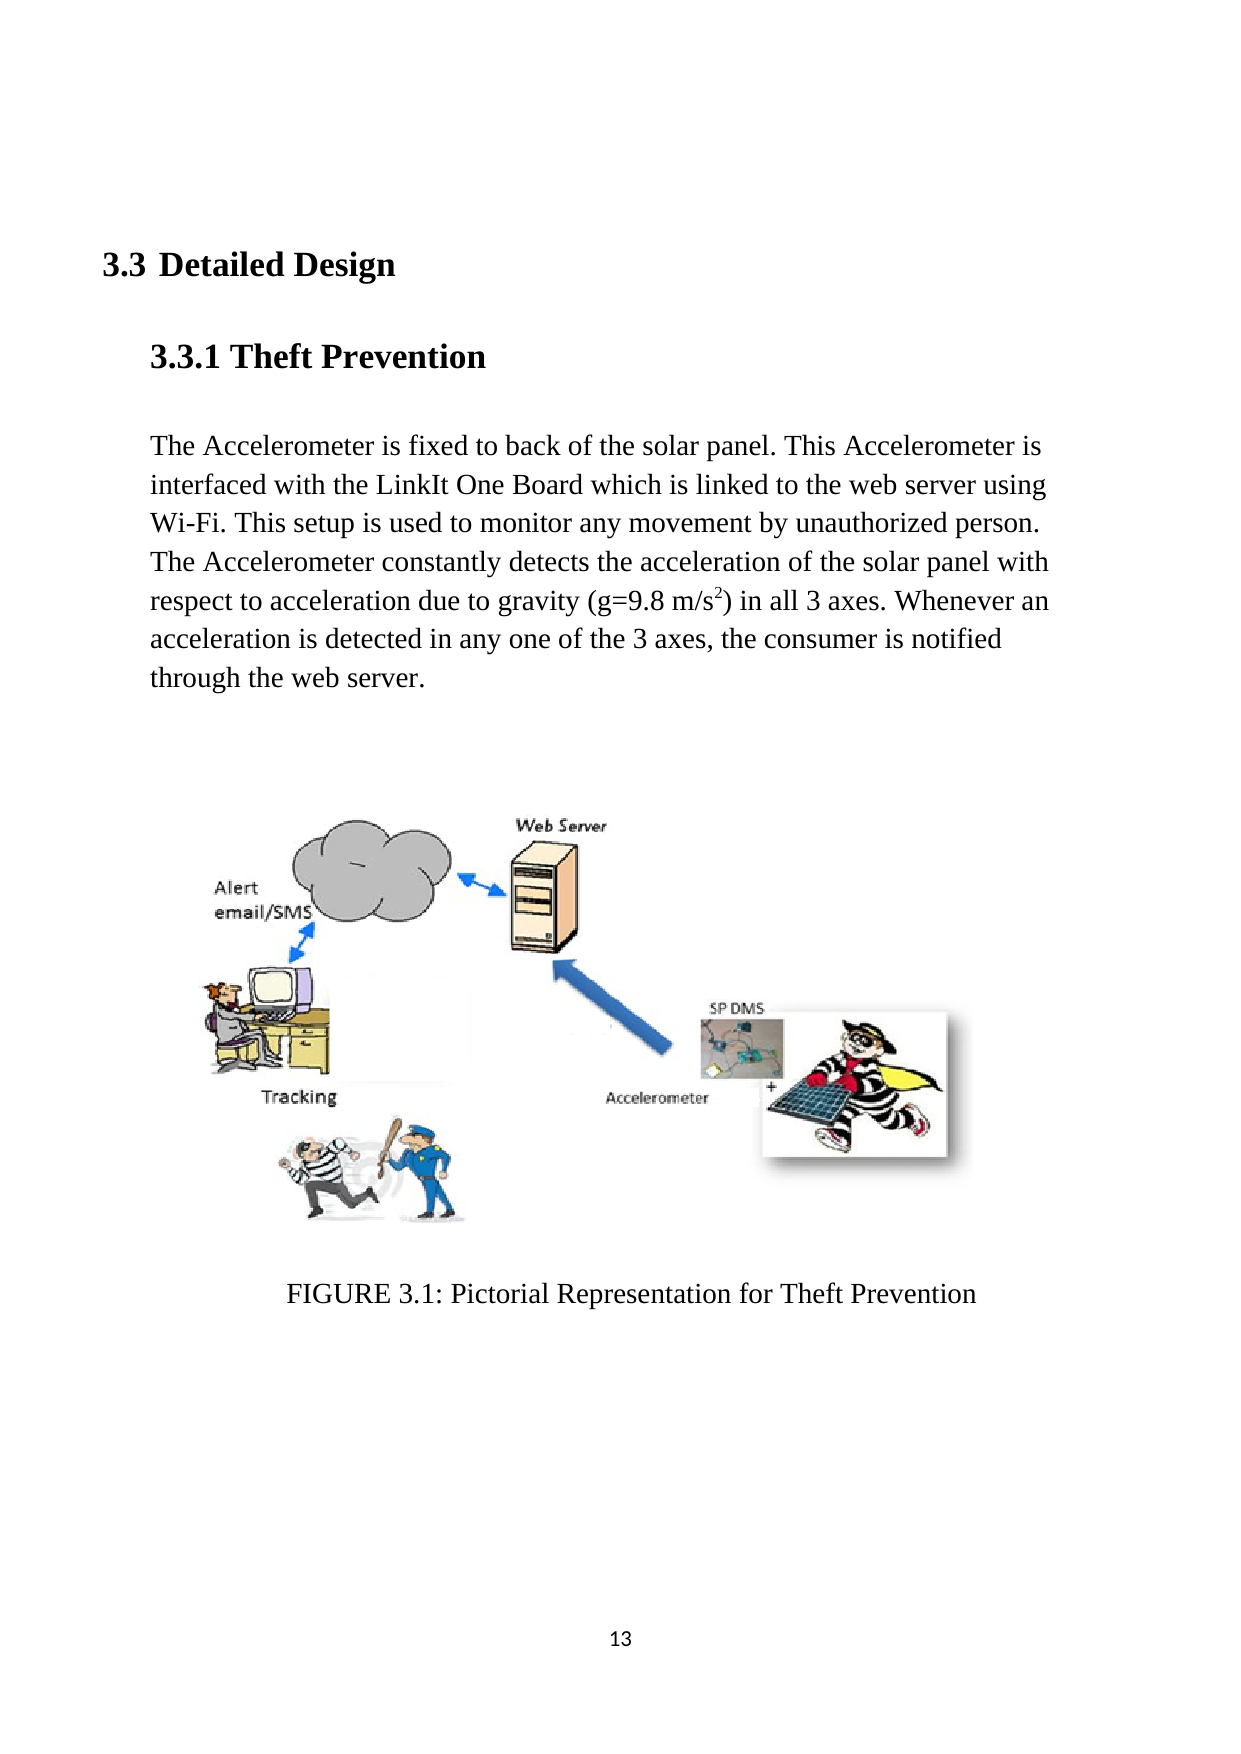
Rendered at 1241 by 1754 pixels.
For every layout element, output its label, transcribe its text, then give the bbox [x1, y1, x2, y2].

text The Accelerometer is fixed to back of the solar panel. This Accelerometer is interfaced with the LinkIt One Board which is linked to the web server using Wi-Fi. This setup is used to monitor any movement by unauthorized person. The Accelerometer constantly detects the acceleration of the solar panel with respect to acceleration due to gravity (g=9.8 m/s2) in all 3 axes. Whenever an acceleration is detected in any one of the 3 axes, the consumer is notified through the web server. [150, 428, 1090, 693]
text 3.3.1 Theft Prevention [102, 336, 1090, 376]
picture [182, 811, 1010, 1246]
text 3.3 Detailed Design [102, 243, 1090, 284]
text FIGURE 3.1: Pictorial Representation for Theft Prevention [173, 1276, 1090, 1310]
